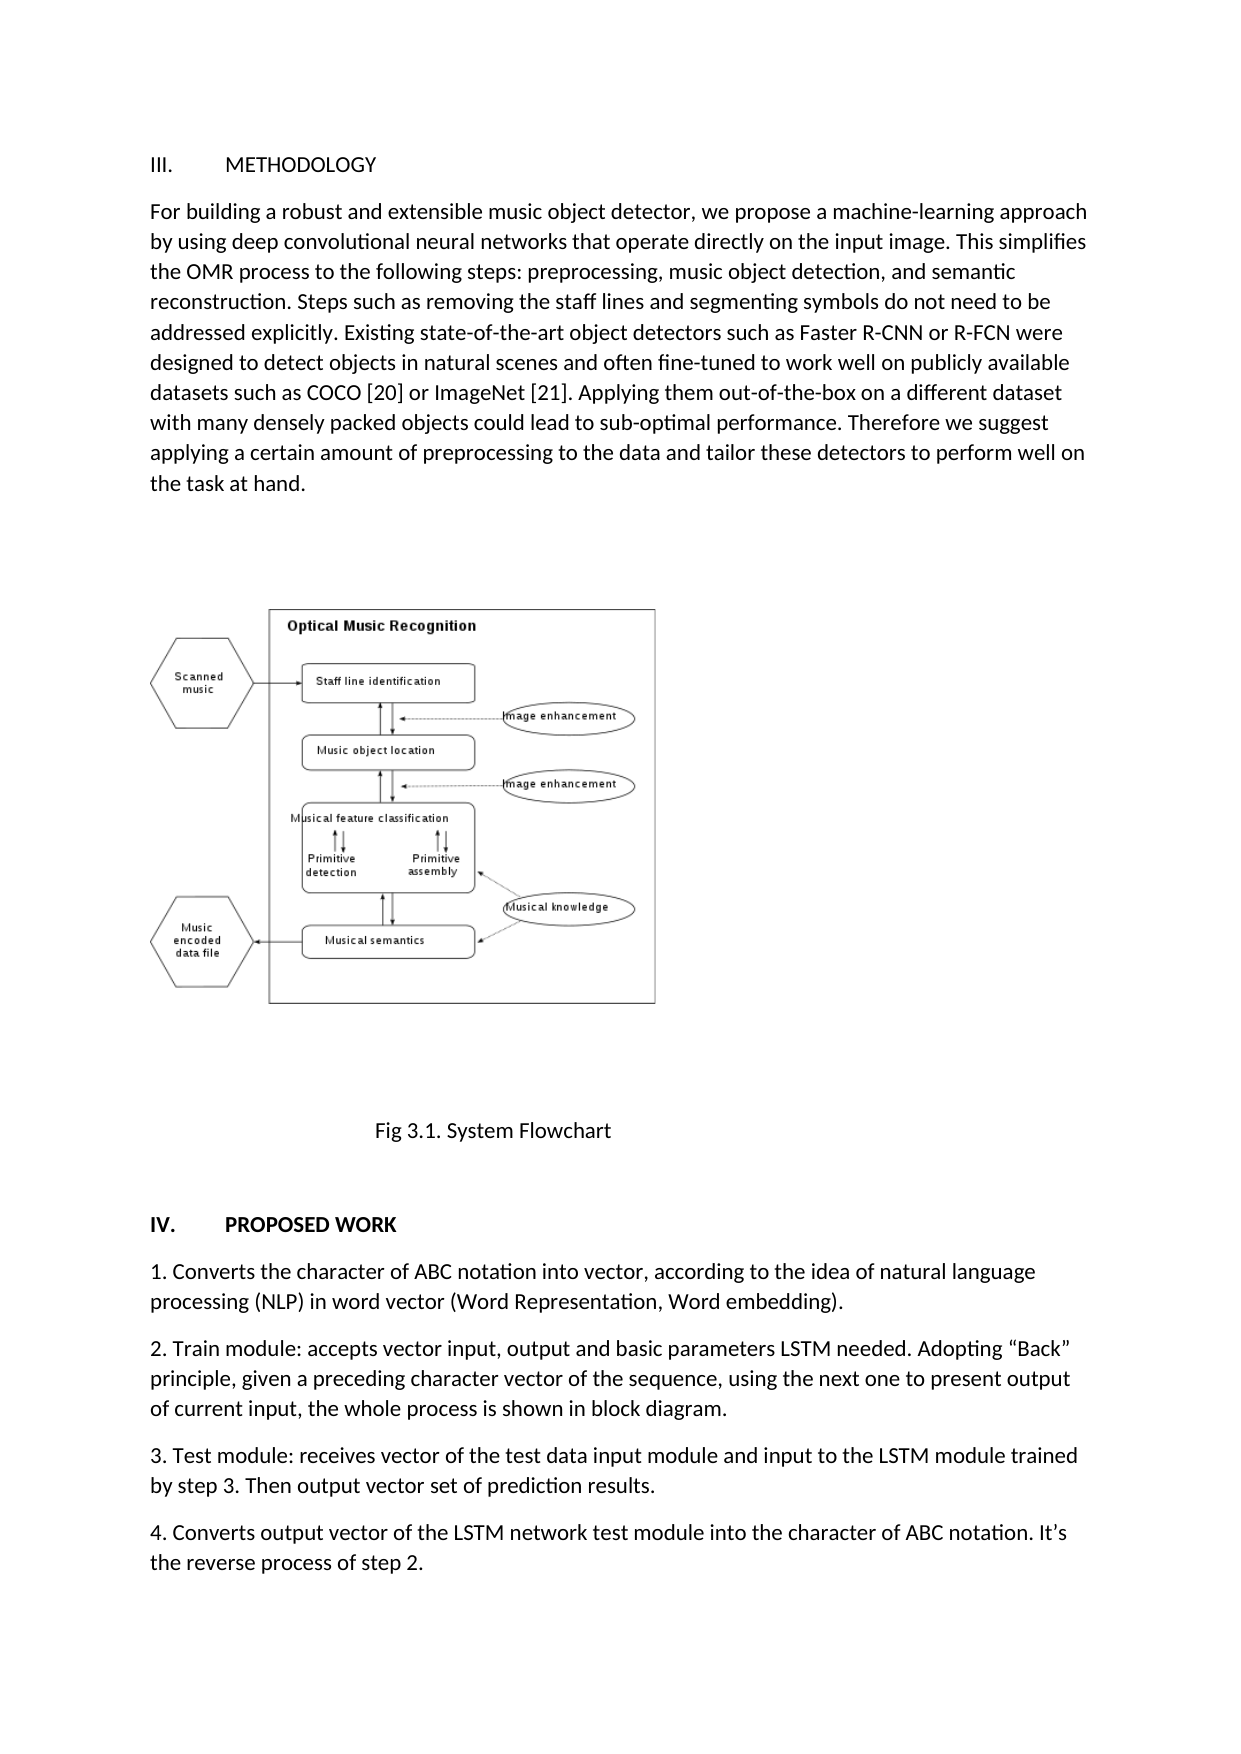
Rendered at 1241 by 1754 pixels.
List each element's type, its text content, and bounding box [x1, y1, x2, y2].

picture [150, 609, 656, 1004]
text III. METHODOLOGY [150, 150, 1090, 178]
text 4. Converts output vector of the LSTM network test module into the character of ABC notation. It’s the reverse process of step 2. [150, 1518, 1090, 1577]
text 1. Converts the character of ABC notation into vector, according to the idea of natural language processing (NLP) in word vector (Word Representation, Word embedding). [150, 1257, 1090, 1315]
text IV. PROPOSED WORK [150, 1210, 1090, 1238]
text For building a robust and extensible music object detector, we propose a machine-learning approach by using deep convolutional neural networks that operate directly on the input image. This simplifies the OMR process to the following steps: preprocessing, music object detection, and semantic reconstruction. Steps such as removing the staff lines and segmenting symbols do not need to be addressed explicitly. Existing state-of-the-art object detectors such as Faster R-CNN or R-FCN were designed to detect objects in natural scenes and often fine-tuned to work well on publicly available datasets such as COCO [20] or ImageNet [21]. Applying them out-of-the-box on a different dataset with many densely packed objects could lead to sub-optimal performance. Therefore we suggest applying a certain amount of preprocessing to the data and tailor these detectors to perform well on the task at hand. [150, 197, 1090, 497]
text 3. Test module: receives vector of the test data input module and input to the LSTM module trained by step 3. Then output vector set of prediction results. [150, 1441, 1090, 1499]
text Fig 3.1. System Flowchart [300, 1116, 1090, 1144]
text 2. Train module: accepts vector input, output and basic parameters LSTM needed. Adopting “Back” principle, given a preceding character vector of the sequence, using the next one to present output of current input, the whole process is shown in block diagram. [150, 1334, 1090, 1422]
